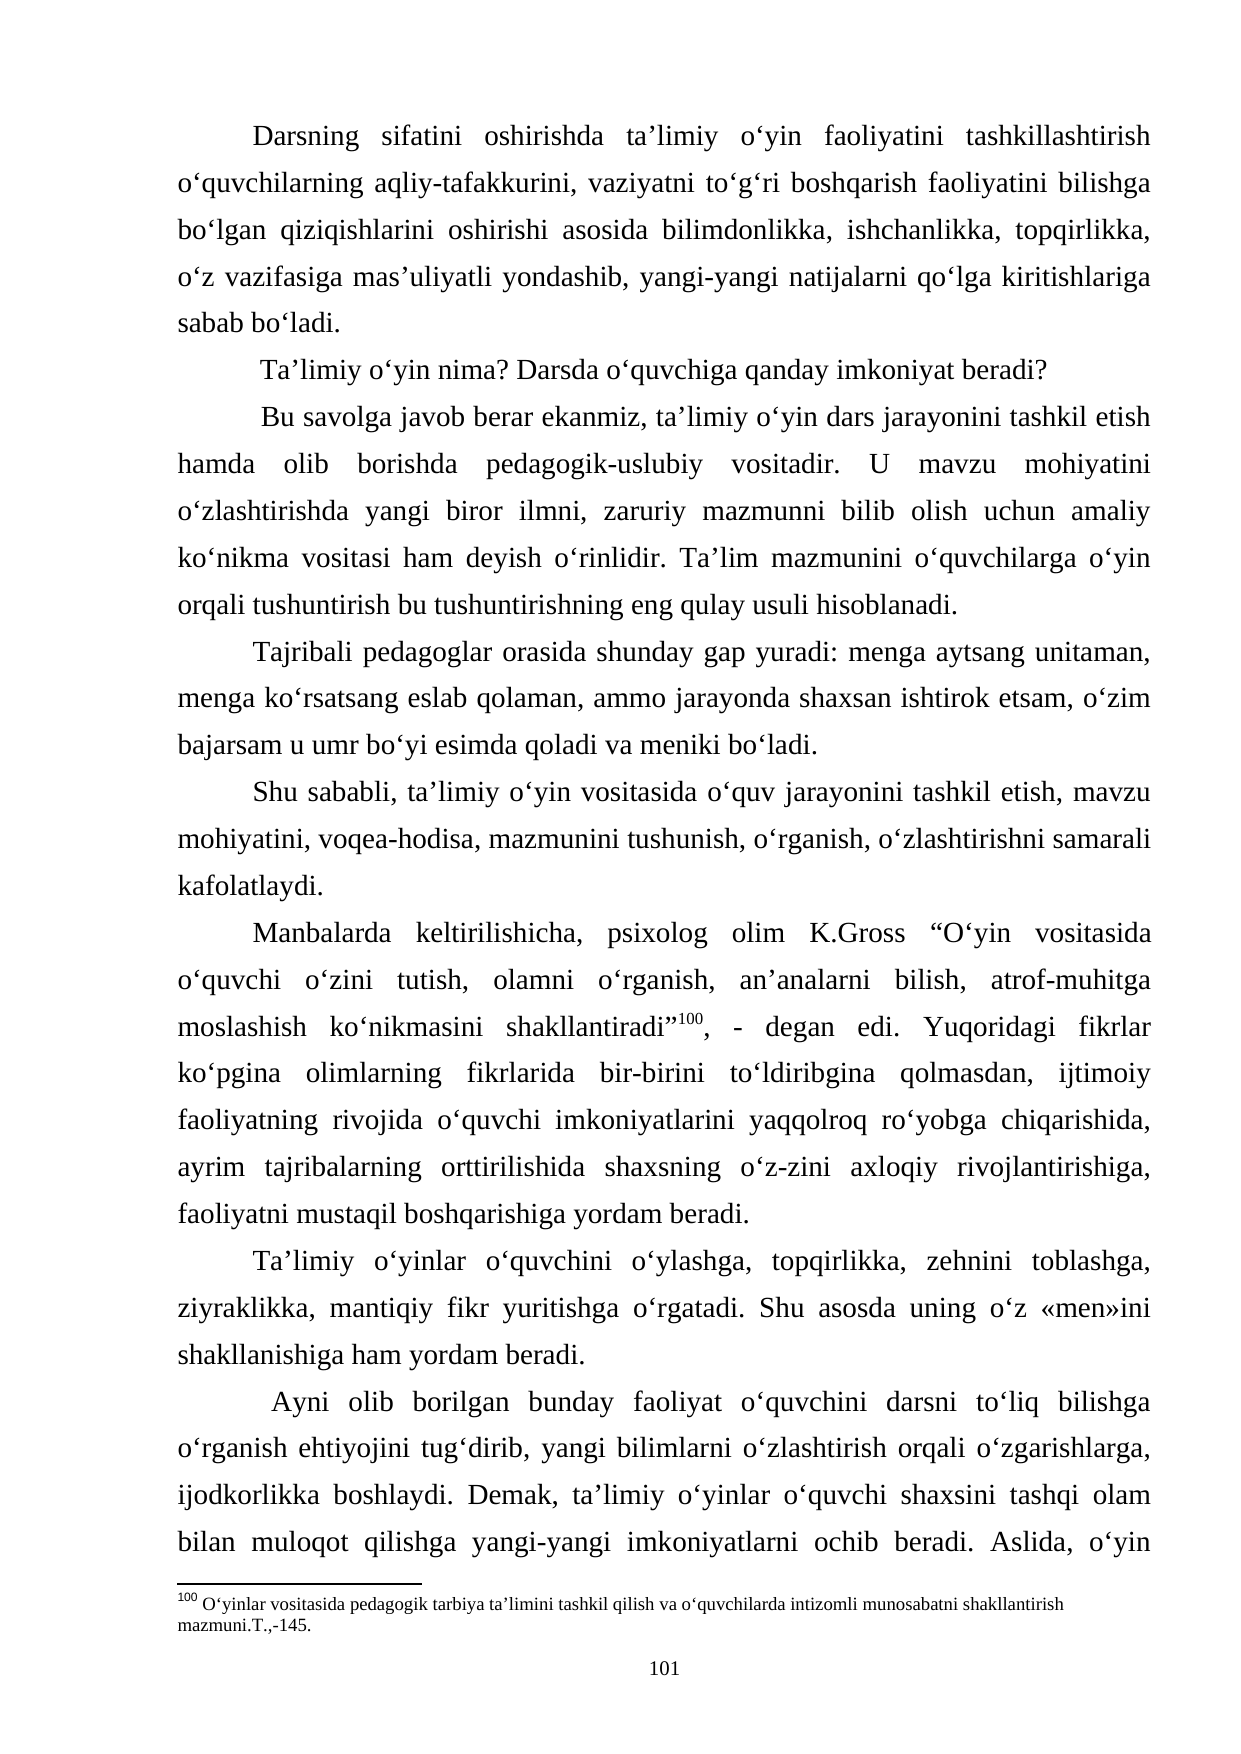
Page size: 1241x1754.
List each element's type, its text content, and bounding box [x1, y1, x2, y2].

text Shu sababli, ta’limiy o‘yin vositasida o‘quv jarayonini tashkil etish, mavzu mohiyatini, voqea-hodisa, mazmunini tushunish, o‘rganish, o‘zlashtirishni samarali kafolatlaydi. [177, 774, 1152, 902]
text Ta’limiy o‘yinlar o‘quvchini o‘ylashga, topqirlikka, zehnini toblashga, ziyraklikka, mantiqiy fikr yuritishga o‘rgatadi. Shu asosda uning o‘z «men»ini shakllanishiga ham yordam beradi. [177, 1243, 1152, 1370]
text Bu savolga javob berar ekanmiz, ta’limiy o‘yin dars jarayonini tashkil etish hamda olib borishda pedagogik-uslubiy vositadir. U mavzu mohiyatini o‘zlashtirishda yangi biror ilmni, zaruriy mazmunni bilib olish uchun amaliy ko‘nikma vositasi ham deyish o‘rinlidir. Ta’lim mazmunini o‘quvchilarga o‘yin orqali tushuntirish bu tushuntirishning eng qulay usuli hisoblanadi. [177, 399, 1152, 620]
text Ta’limiy o‘yin nima? Darsda o‘quvchiga qanday imkoniyat beradi? [177, 352, 1152, 386]
text Darsning sifatini oshirishda ta’limiy o‘yin faoliyatini tashkillashtirish o‘quvchilarning aqliy-tafakkurini, vaziyatni to‘g‘ri boshqarish faoliyatini bilishga bo‘lgan qiziqishlarini oshirishi asosida bilimdonlikka, ishchanlikka, topqirlikka, o‘z vazifasiga mas’uliyatli yondashib, yangi-yangi natijalarni qo‘lga kiritishlariga sabab bo‘ladi. [177, 118, 1152, 339]
text Tajribali pedagoglar orasida shunday gap yuradi: menga aytsang unitaman, menga ko‘rsatsang eslab qolaman, ammo jarayonda shaxsan ishtirok etsam, o‘zim bajarsam u umr bo‘yi esimda qoladi va meniki bo‘ladi. [177, 634, 1152, 761]
text Manbalarda keltirilishicha, psixolog olim K.Gross “O‘yin vositasida o‘quvchi o‘zini tutish, olamni o‘rganish, an’analarni bilish, atrof-muhitga moslashish ko‘nikmasini shakllantiradi”, - degan edi. Yuqoridagi fikrlar ko‘pgina olimlarning fikrlarida bir-birini to‘ldiribgina qolmasdan, ijtimoiy faoliyatning rivojida o‘quvchi imkoniyatlarini yaqqolroq ro‘yobga chiqarishida, ayrim tajribalarning orttirilishida shaxsning o‘z-zini axloqiy rivojlantirishiga, faoliyatni mustaqil boshqarishiga yordam beradi. [177, 915, 1152, 1230]
